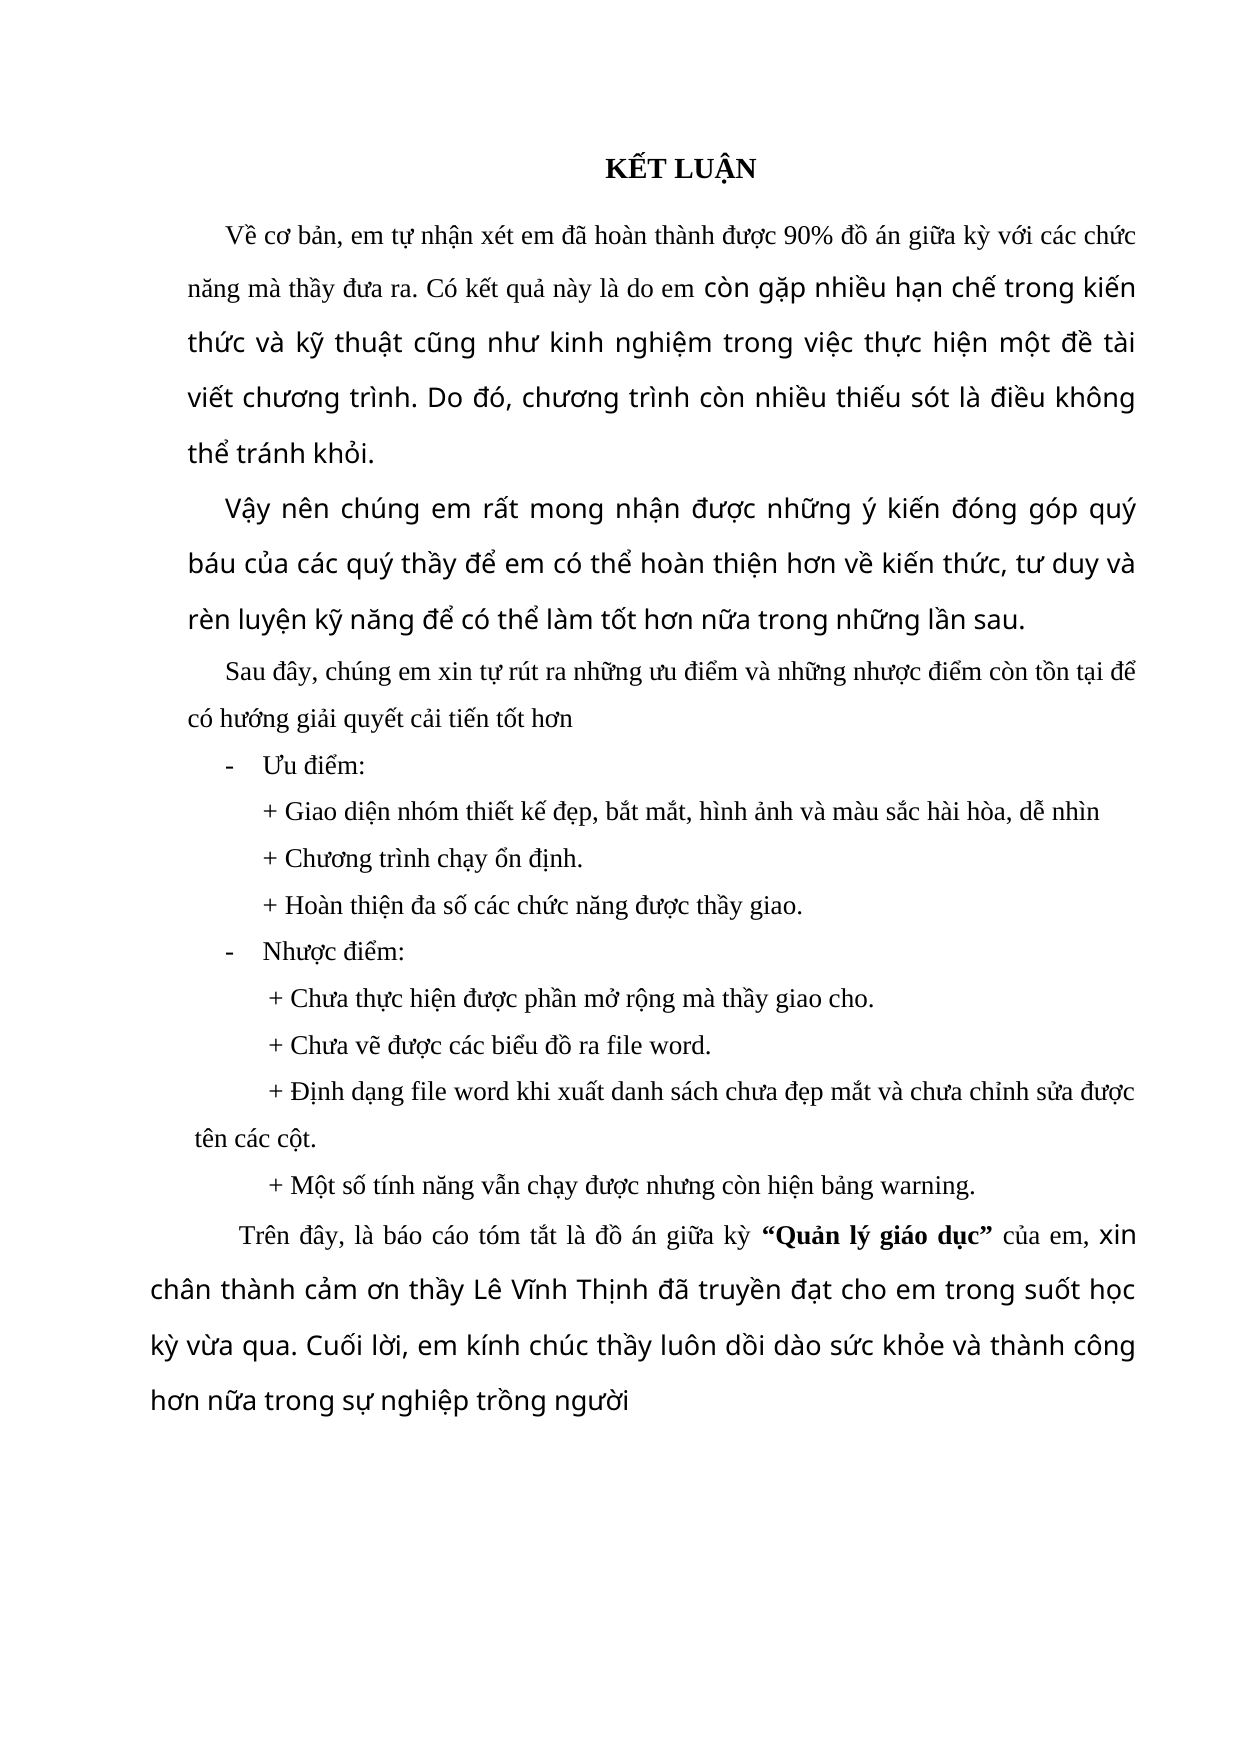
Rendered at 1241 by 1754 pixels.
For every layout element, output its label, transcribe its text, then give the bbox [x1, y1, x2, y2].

text + Giao diện nhóm thiết kế đẹp, bắt mắt, hình ảnh và màu sắc hài hòa, dễ nhìn [262, 796, 1137, 827]
list Ưu điểm: [225, 749, 1137, 780]
text Sau đây, chúng em xin tự rút ra những ưu điểm và những nhược điểm còn tồn tại để có hướng giải quyết cải tiến tốt hơn [187, 656, 1137, 733]
list KẾT LUẬN [225, 152, 1137, 185]
text + Định dạng file word khi xuất danh sách chưa đẹp mắt và chưa chỉnh sửa được tên các cột. [194, 1076, 1137, 1153]
text Trên đây, là báo cáo tóm tắt là đồ án giữa kỳ “Quản lý giáo dục” của em, xin chân thành cảm ơn thầy Lê Vĩnh Thịnh đã truyền đạt cho em trong suốt học kỳ vừa qua. Cuối lời, em kính chúc thầy luôn dồi dào sức khỏe và thành công hơn nữa trong sự nghiệp trồng người [150, 1216, 1137, 1418]
text + Chưa vẽ được các biểu đồ ra file word. [194, 1029, 1137, 1060]
list Nhược điểm: [225, 936, 1137, 967]
text Vậy nên chúng em rất mong nhận được những ý kiến đóng góp quý báu của các quý thầy để em có thể hoàn thiện hơn về kiến thức, tư duy và rèn luyện kỹ năng để có thể làm tốt hơn nữa trong những lần sau. [187, 489, 1137, 637]
text + Chưa thực hiện được phần mở rộng mà thầy giao cho. [194, 982, 1137, 1013]
text + Chương trình chạy ổn định. [262, 842, 1137, 873]
text + Một số tính năng vẫn chạy được nhưng còn hiện bảng warning. [194, 1169, 1137, 1200]
text Về cơ bản, em tự nhận xét em đã hoàn thành được 90% đồ án giữa kỳ với các chức năng mà thầy đưa ra. Có kết quả này là do em còn gặp nhiều hạn chế trong kiến thức và kỹ thuật cũng như kinh nghiệm trong việc thực hiện một đề tài viết chương trình. Do đó, chương trình còn nhiều thiếu sót là điều không thể tránh khỏi. [187, 219, 1137, 471]
text + Hoàn thiện đa số các chức năng được thầy giao. [262, 889, 1137, 920]
